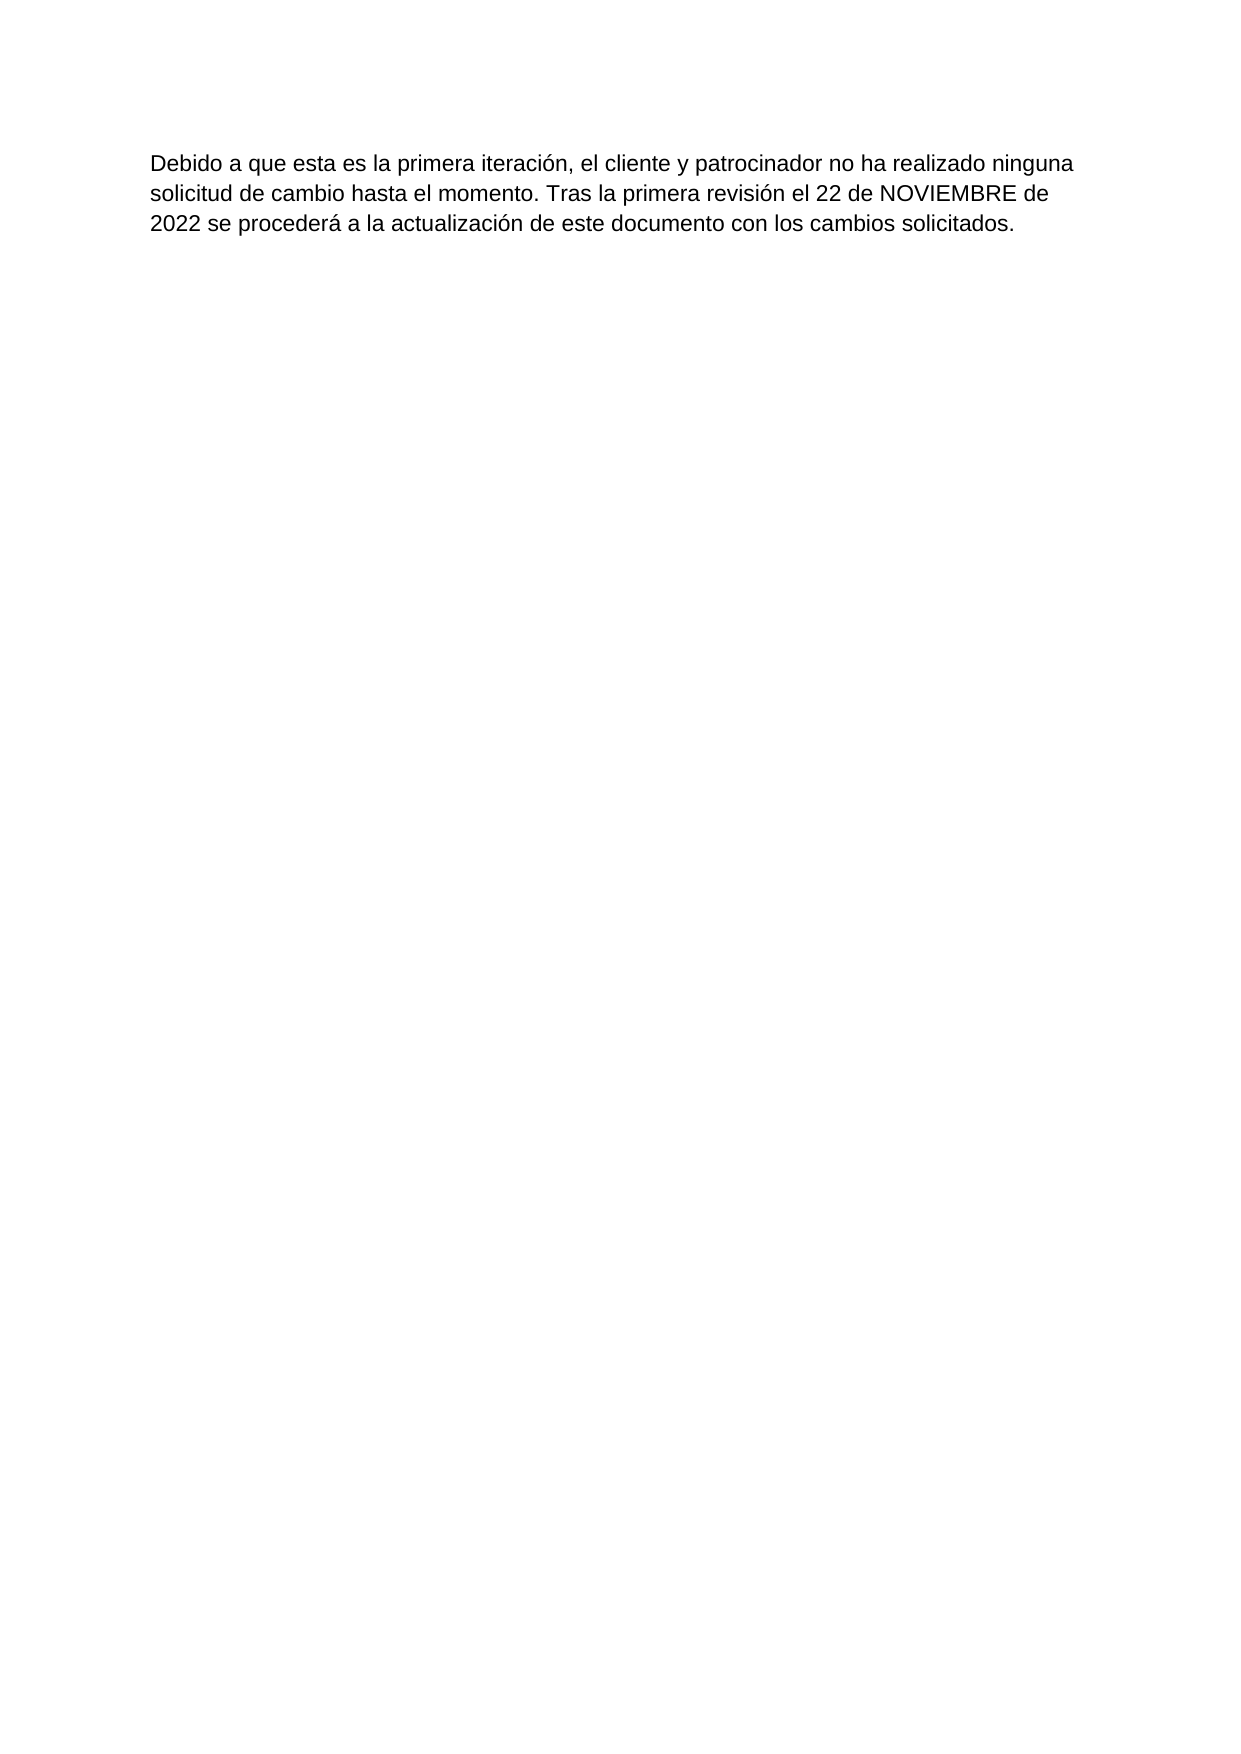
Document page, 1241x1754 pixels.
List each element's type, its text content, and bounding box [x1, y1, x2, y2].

text Debido a que esta es la primera iteración, el cliente y patrocinador no ha realizado ninguna solicitud de cambio hasta el momento. Tras la primera revisión el 22 de NOVIEMBRE de 2022 se procederá a la actualización de este documento con los cambios solicitados. [150, 150, 1090, 237]
